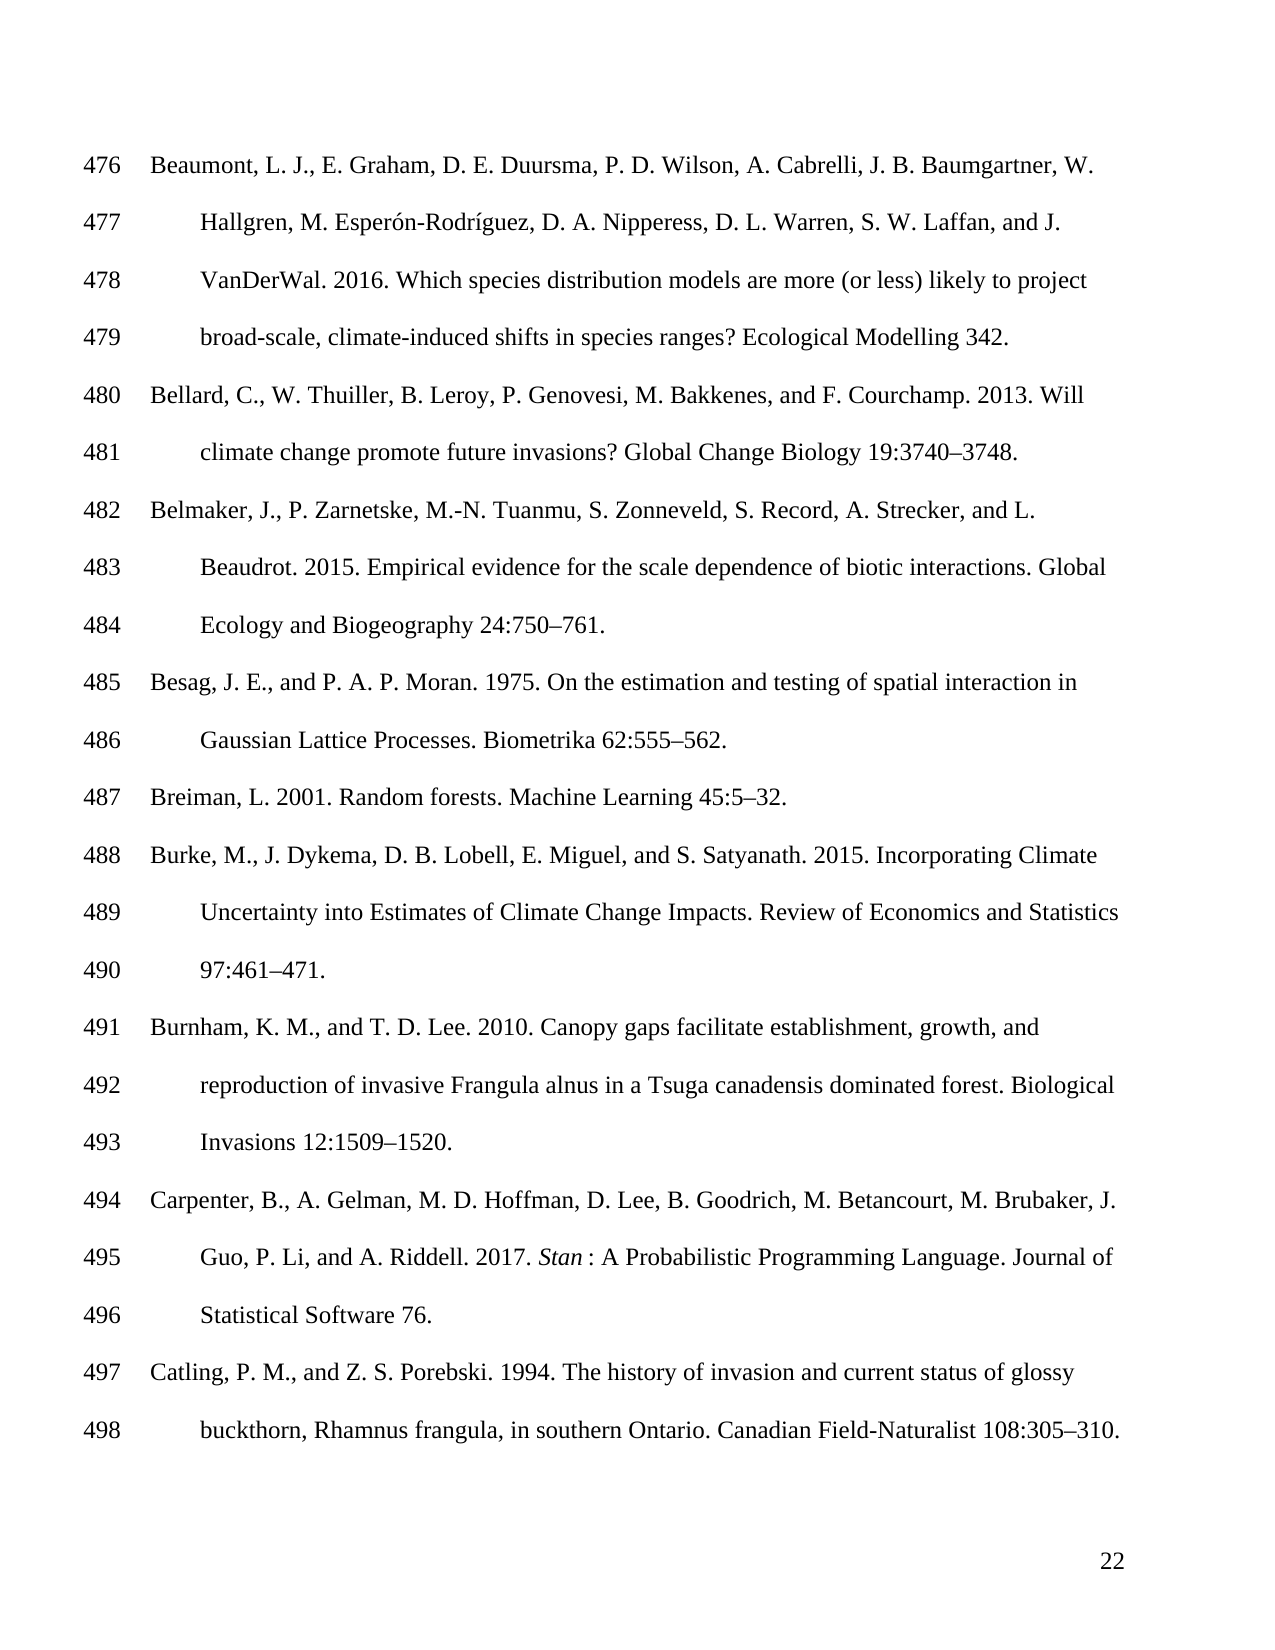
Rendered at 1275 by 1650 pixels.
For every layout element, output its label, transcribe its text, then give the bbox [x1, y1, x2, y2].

text Catling, P. M., and Z. S. Porebski. 1994. The history of invasion and current status of glossy buckthorn, Rhamnus frangula, in southern Ontario. Canadian Field-Naturalist 108:305–310. [150, 1357, 1125, 1444]
text Burnham, K. M., and T. D. Lee. 2010. Canopy gaps facilitate establishment, growth, and reproduction of invasive Frangula alnus in a Tsuga canadensis dominated forest. Biological Invasions 12:1509–1520. [150, 1012, 1125, 1156]
text Carpenter, B., A. Gelman, M. D. Hoffman, D. Lee, B. Goodrich, M. Betancourt, M. Brubaker, J. Guo, P. Li, and A. Riddell. 2017. Stan : A Probabilistic Programming Language. Journal of Statistical Software 76. [150, 1185, 1125, 1329]
text Burke, M., J. Dykema, D. B. Lobell, E. Miguel, and S. Satyanath. 2015. Incorporating Climate Uncertainty into Estimates of Climate Change Impacts. Review of Economics and Statistics 97:461–471. [150, 840, 1125, 984]
text Bellard, C., W. Thuiller, B. Leroy, P. Genovesi, M. Bakkenes, and F. Courchamp. 2013. Will climate change promote future invasions? Global Change Biology 19:3740–3748. [150, 380, 1125, 466]
text Besag, J. E., and P. A. P. Moran. 1975. On the estimation and testing of spatial interaction in Gaussian Lattice Processes. Biometrika 62:555–562. [150, 667, 1125, 754]
text Beaumont, L. J., E. Graham, D. E. Duursma, P. D. Wilson, A. Cabrelli, J. B. Baumgartner, W. Hallgren, M. Esperón-Rodríguez, D. A. Nipperess, D. L. Warren, S. W. Laffan, and J. VanDerWal. 2016. Which species distribution models are more (or less) likely to project broad-scale, climate-induced shifts in species ranges? Ecological Modelling 342. [150, 150, 1125, 351]
text Breiman, L. 2001. Random forests. Machine Learning 45:5–32. [150, 782, 1125, 811]
text Belmaker, J., P. Zarnetske, M.-N. Tuanmu, S. Zonneveld, S. Record, A. Strecker, and L. Beaudrot. 2015. Empirical evidence for the scale dependence of biotic interactions. Global Ecology and Biogeography 24:750–761. [150, 495, 1125, 639]
